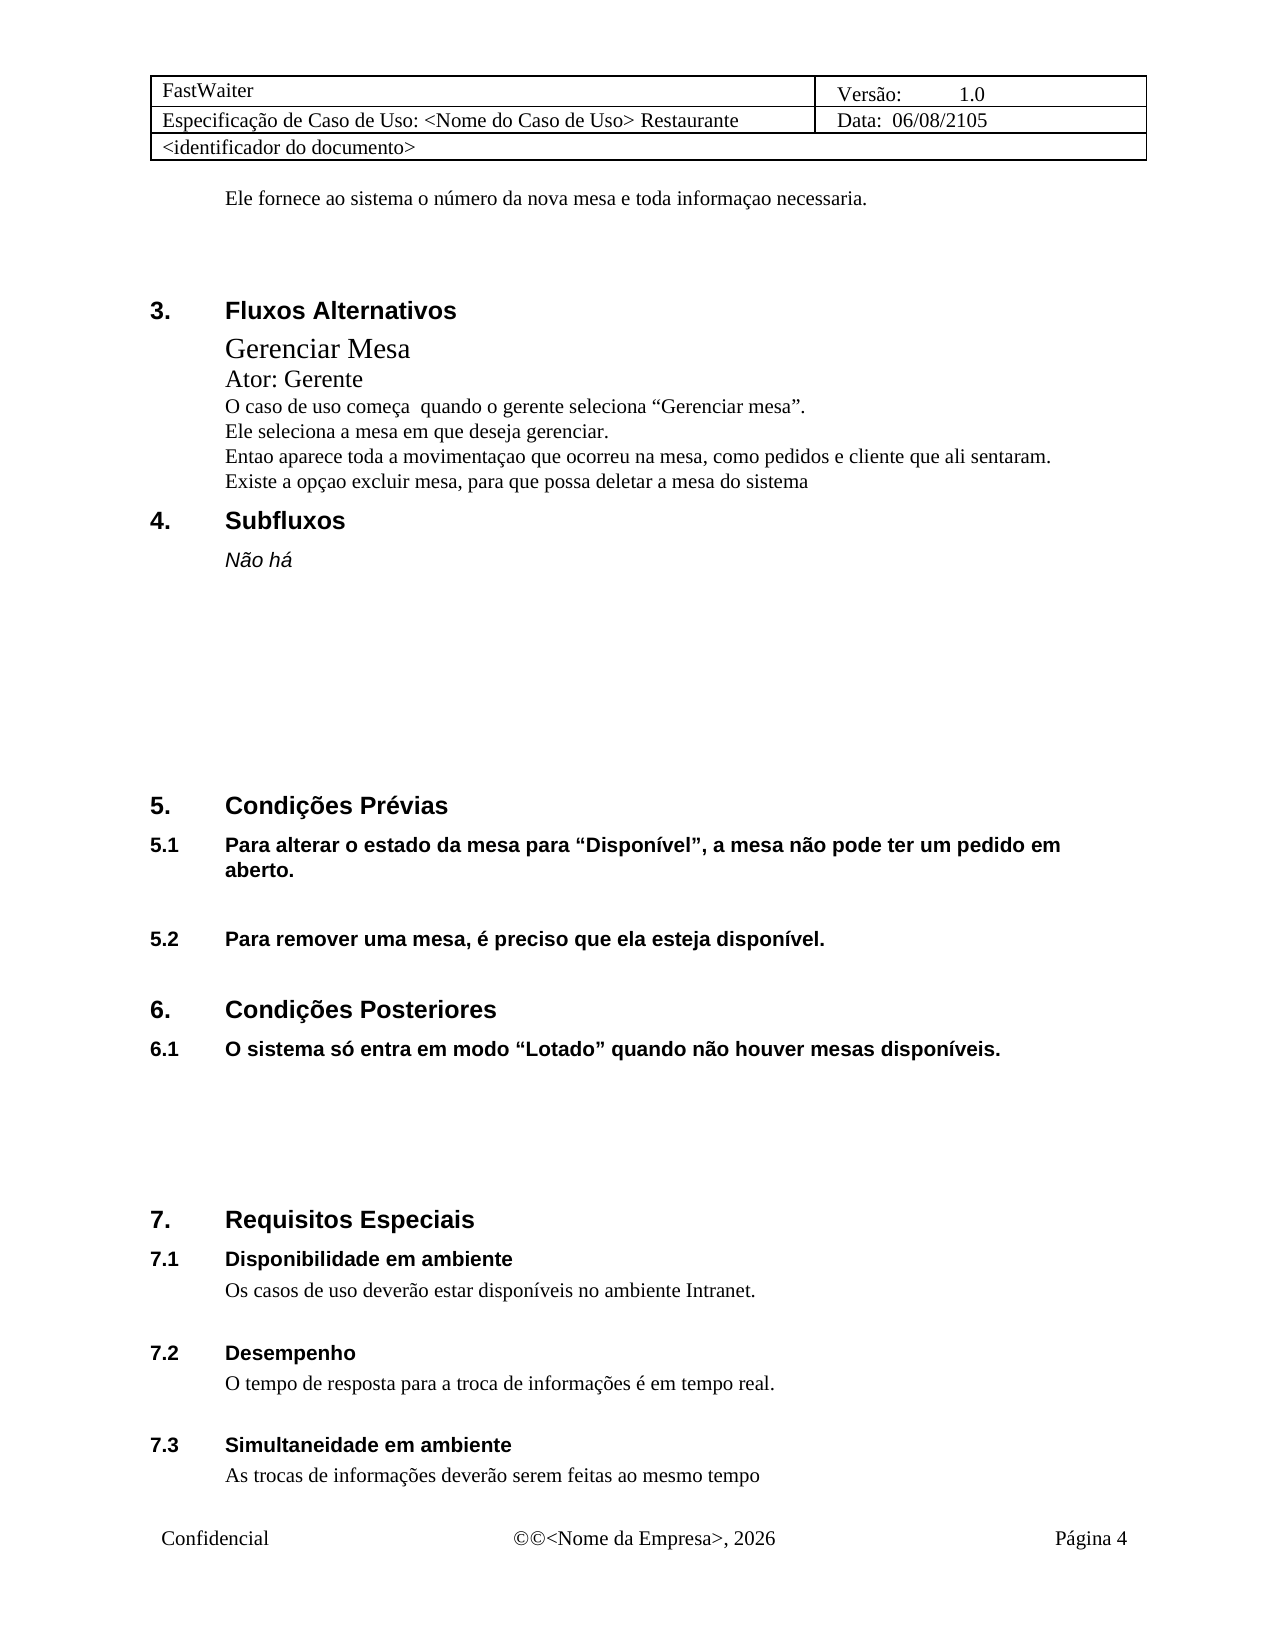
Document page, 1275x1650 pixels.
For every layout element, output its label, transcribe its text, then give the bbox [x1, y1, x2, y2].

text O tempo de resposta para a troca de informações é em tempo real. [150, 1371, 1125, 1395]
subtitle Fluxos Alternativos [150, 296, 1125, 325]
subtitle Condições Prévias [150, 791, 1125, 819]
text Ele fornece ao sistema o número da nova mesa e toda informaçao necessaria. [225, 185, 1125, 210]
text Entao aparece toda a movimentaçao que ocorreu na mesa, como pedidos e cliente que ali sentaram. [225, 443, 1125, 468]
text Ator: Gerente [225, 364, 1125, 393]
subtitle Disponibilidade em ambiente [150, 1246, 1125, 1271]
subtitle Para remover uma mesa, é preciso que ela esteja disponível. [150, 926, 1125, 951]
subtitle Desempenho [150, 1339, 1125, 1364]
subtitle Para alterar o estado da mesa para “Disponível”, a mesa não pode ter um pedido em aberto. [150, 832, 1125, 882]
subtitle O sistema só entra em modo “Lotado” quando não houver mesas disponíveis. [150, 1036, 1125, 1061]
text O caso de uso começa quando o gerente seleciona “Gerenciar mesa”. [225, 393, 1125, 418]
subtitle Não há [225, 547, 1125, 572]
text Gerenciar Mesa [225, 331, 1125, 364]
subtitle Condições Posteriores [150, 994, 1125, 1023]
text Os casos de uso deverão estar disponíveis no ambiente Intranet. [225, 1277, 1125, 1302]
text As trocas de informações deverão serem feitas ao mesmo tempo [150, 1463, 1125, 1487]
text Existe a opçao excluir mesa, para que possa deletar a mesa do sistema [225, 468, 1125, 493]
text Ele seleciona a mesa em que deseja gerenciar. [225, 418, 1125, 443]
subtitle Requisitos Especiais [150, 1204, 1125, 1233]
subtitle Subfluxos [150, 506, 1125, 534]
subtitle Simultaneidade em ambiente [150, 1431, 1125, 1456]
